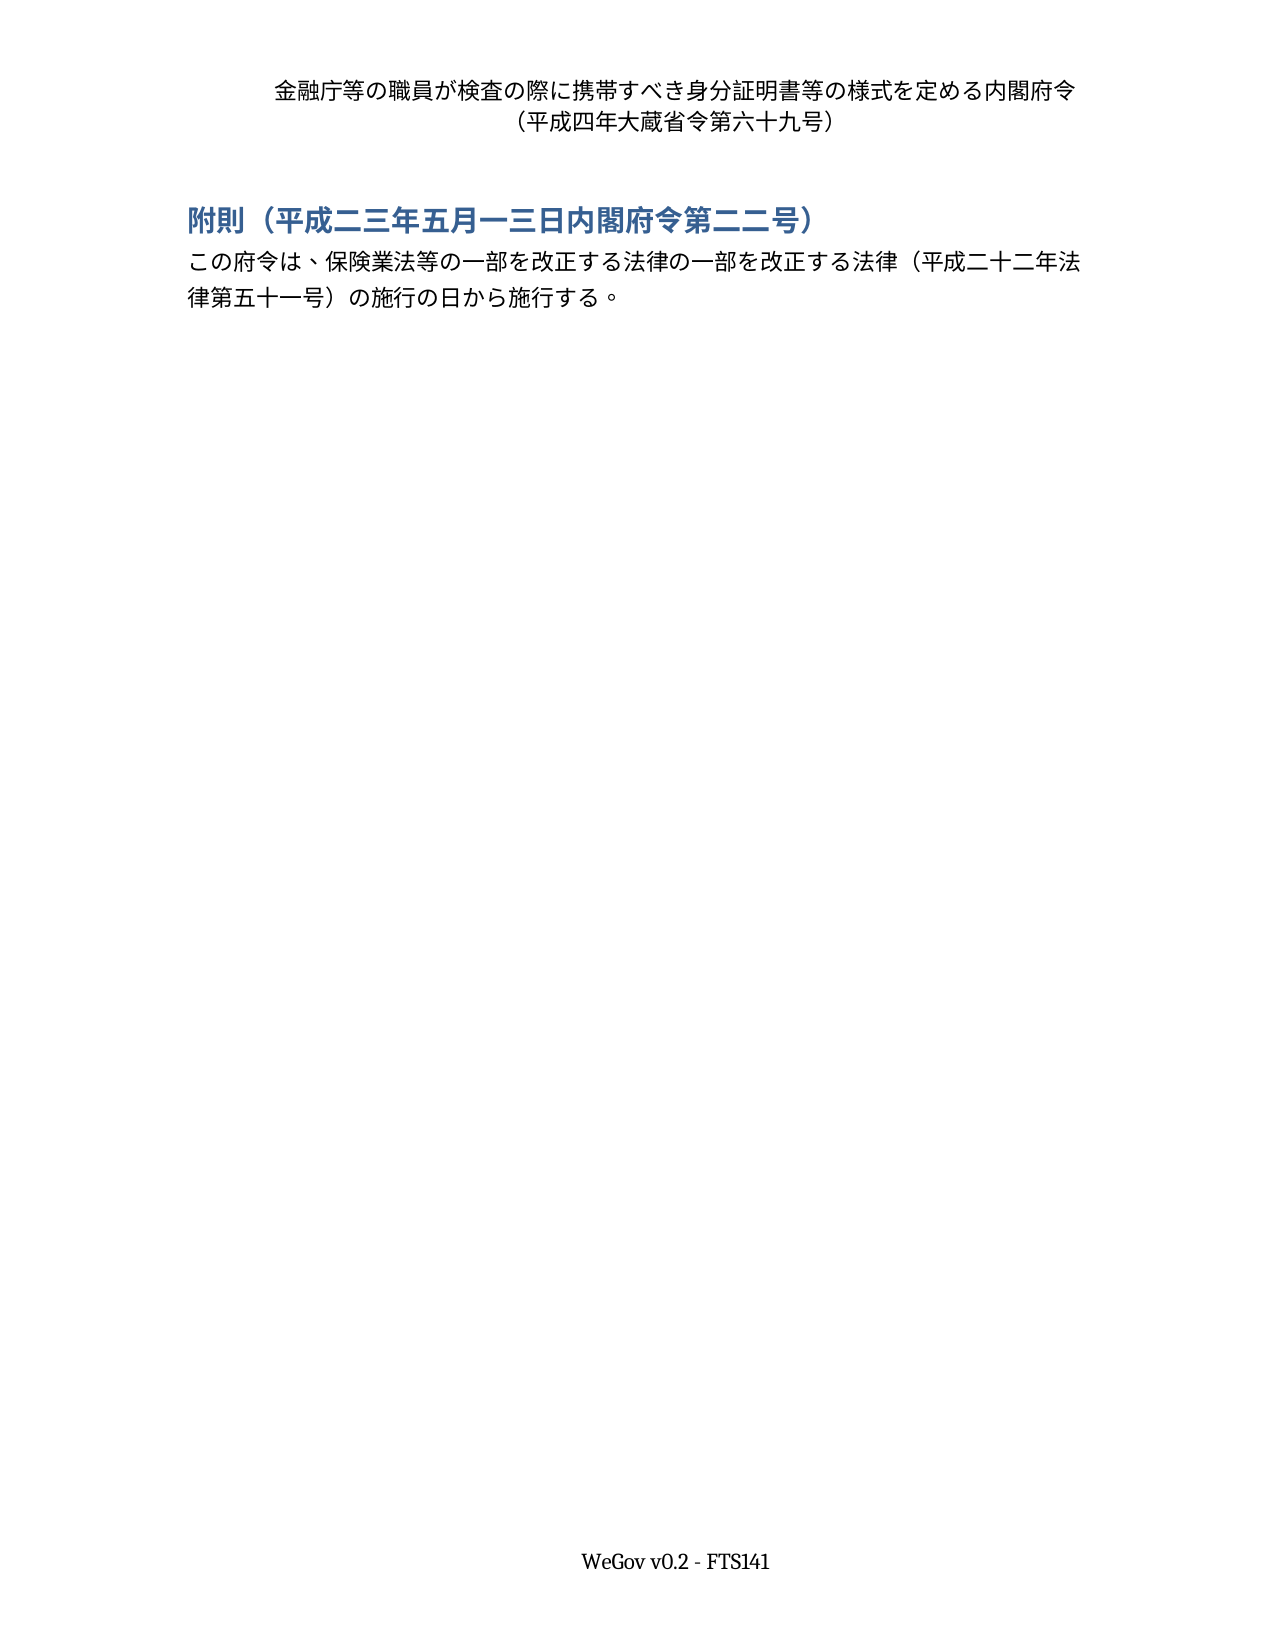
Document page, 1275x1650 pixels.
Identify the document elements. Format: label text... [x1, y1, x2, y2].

text この府令は、保険業法等の一部を改正する法律の一部を改正する法律（平成二十二年法律第五十一号）の施行の日から施行する。 [187, 246, 1087, 313]
subtitle 附則（平成二三年五月一三日内閣府令第二二号） [187, 200, 1087, 240]
